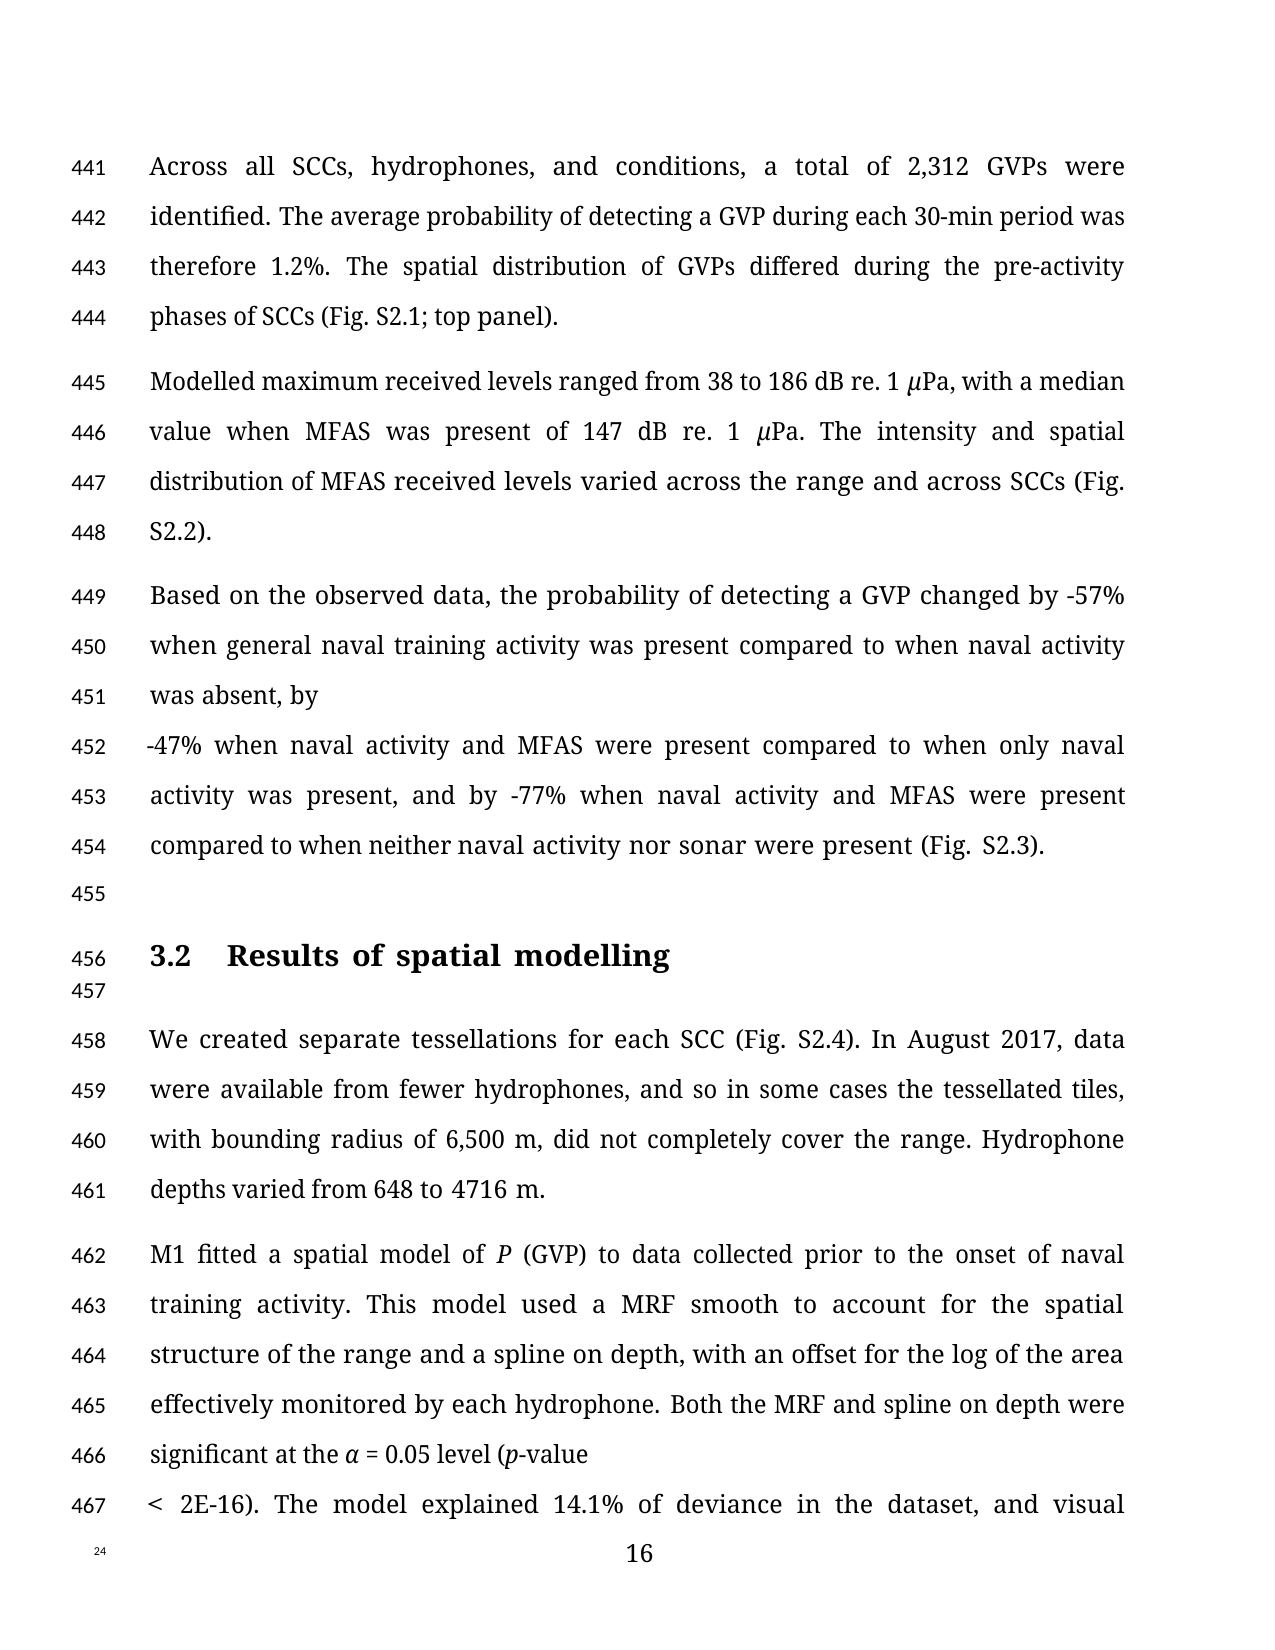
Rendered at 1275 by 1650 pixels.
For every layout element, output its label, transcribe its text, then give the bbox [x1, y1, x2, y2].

text Modelled maximum received levels ranged from 38 to 186 dB re. 1 µPa, with a median value when MFAS was present of 147 dB re. 1 µPa. The intensity and spatial distribution of MFAS received levels varied across the range and across SCCs (Fig. S2.2). [149, 363, 1125, 547]
subtitle Results of spatial modelling [150, 936, 1142, 975]
text Based on the observed data, the probability of detecting a GVP changed by -57% when general naval training activity was present compared to when naval activity was absent, by [150, 578, 1126, 712]
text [146, 1486, 1125, 1520]
text -47% when naval activity and MFAS were present compared to when only naval activity was present, and by -77% when naval activity and MFAS were present compared to when neither naval activity nor sonar were present (Fig. S2.3). [147, 728, 1126, 862]
text M1 fitted a spatial model of P (GVP) to data collected prior to the onset of naval training activity. This model used a MRF smooth to account for the spatial structure of the range and a spline on depth, with an offset for the log of the area effectively monitored by each hydrophone. Both the MRF and spline on depth were significant at the α = 0.05 level (p-value [150, 1236, 1125, 1470]
text Across all SCCs, hydrophones, and conditions, a total of 2,312 GVPs were identified. The average probability of detecting a GVP during each 30-min period was therefore 1.2%. The spatial distribution of GVPs differed during the pre-activity phases of SCCs (Fig. S2.1; top panel). [149, 149, 1125, 333]
text We created separate tessellations for each SCC (Fig. S2.4). In August 2017, data were available from fewer hydrophones, and so in some cases the tessellated tiles, with bounding radius of 6,500 m, did not completely cover the range. Hydrophone depths varied from 648 to 4716 m. [149, 1022, 1126, 1206]
